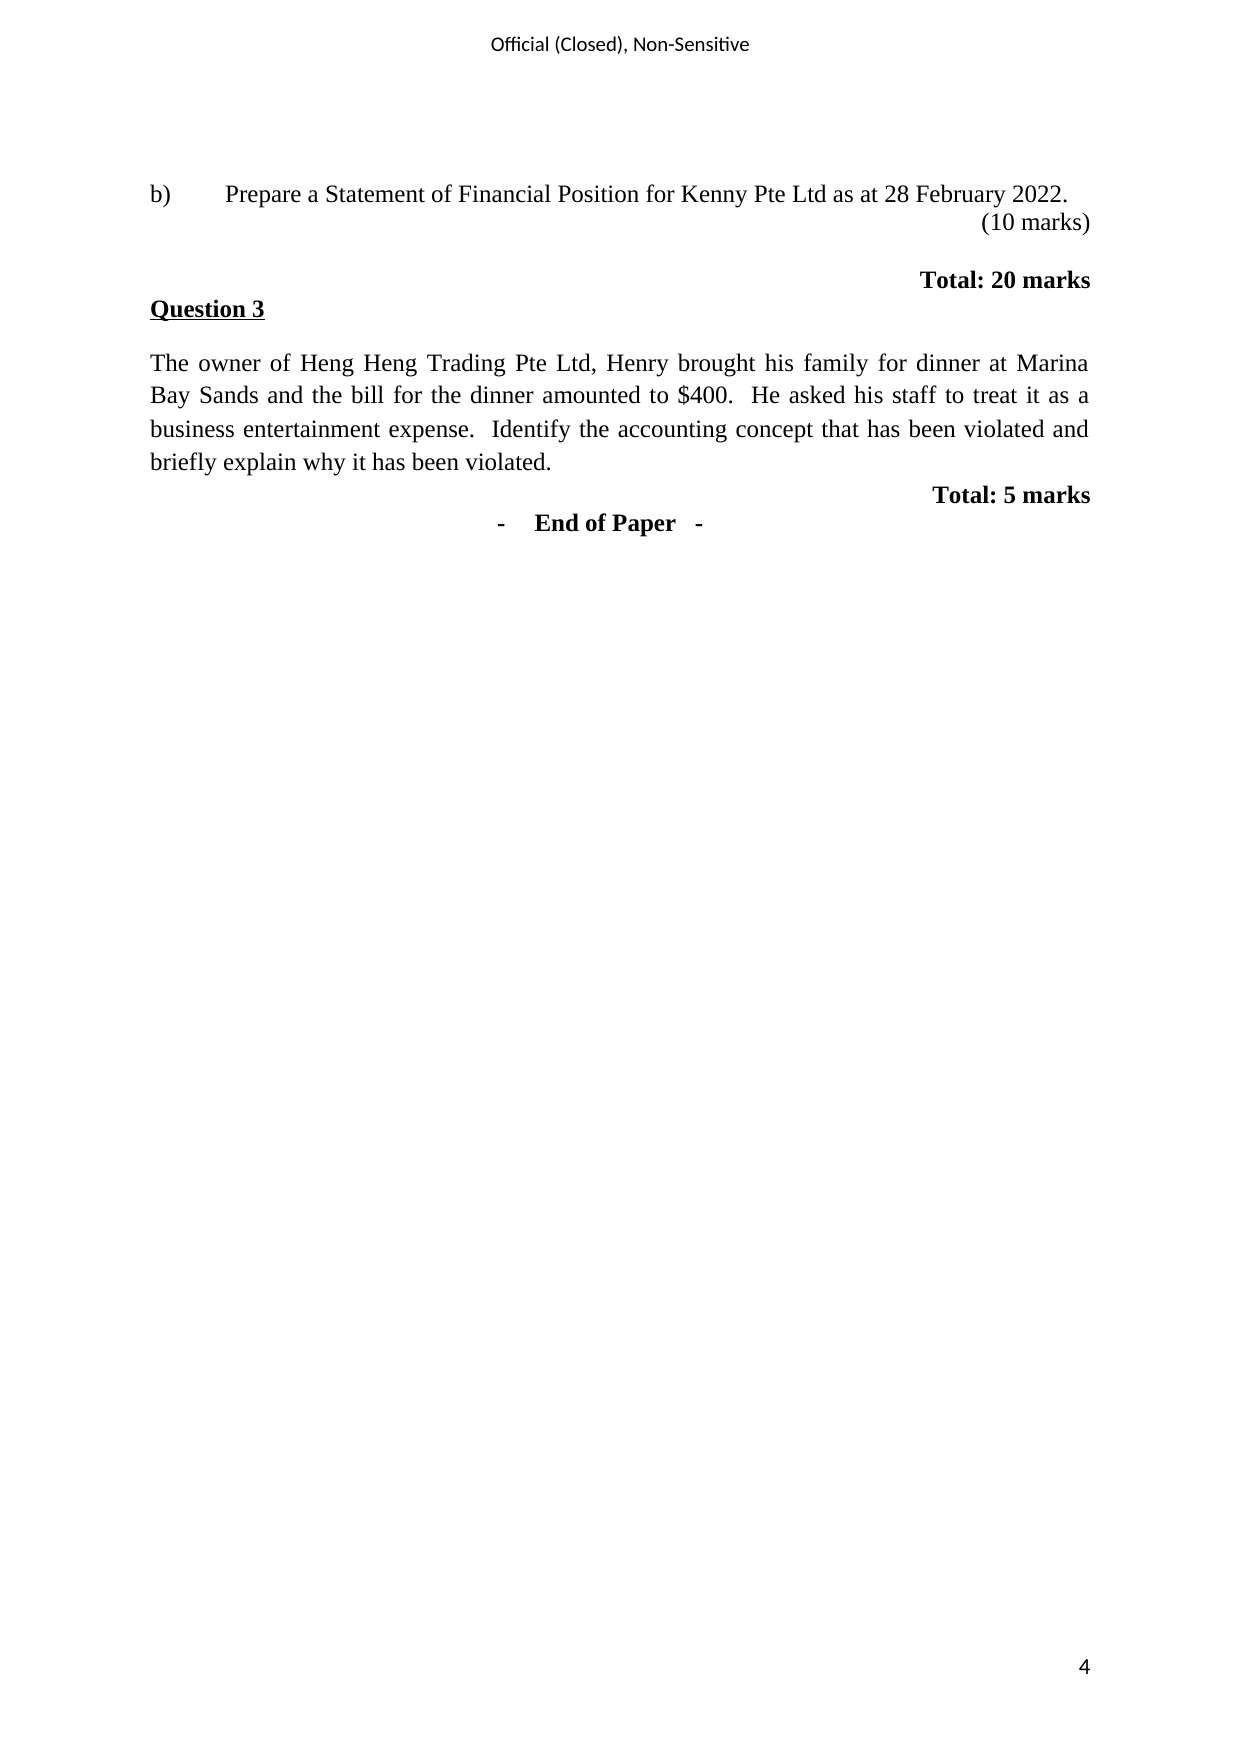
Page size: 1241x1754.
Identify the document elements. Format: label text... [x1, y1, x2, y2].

list Total: 5 marks [150, 480, 1090, 508]
list Total: 20 marks [225, 265, 1090, 294]
list Prepare a Statement of Financial Position for Kenny Pte Ltd as at 28 February 2022. [150, 179, 1090, 207]
list The owner of Heng Heng Trading Pte Ltd, Henry brought his family for dinner at Marina Bay Sands and the bill for the dinner amounted to $400. He asked his staff to treat it as a business entertainment expense. Identify the accounting concept that has been violated and briefly explain why it has been violated. [150, 348, 1090, 475]
list End of Paper - [497, 508, 1090, 537]
list (10 marks) [225, 207, 1090, 236]
text Question 3 [150, 294, 1090, 322]
